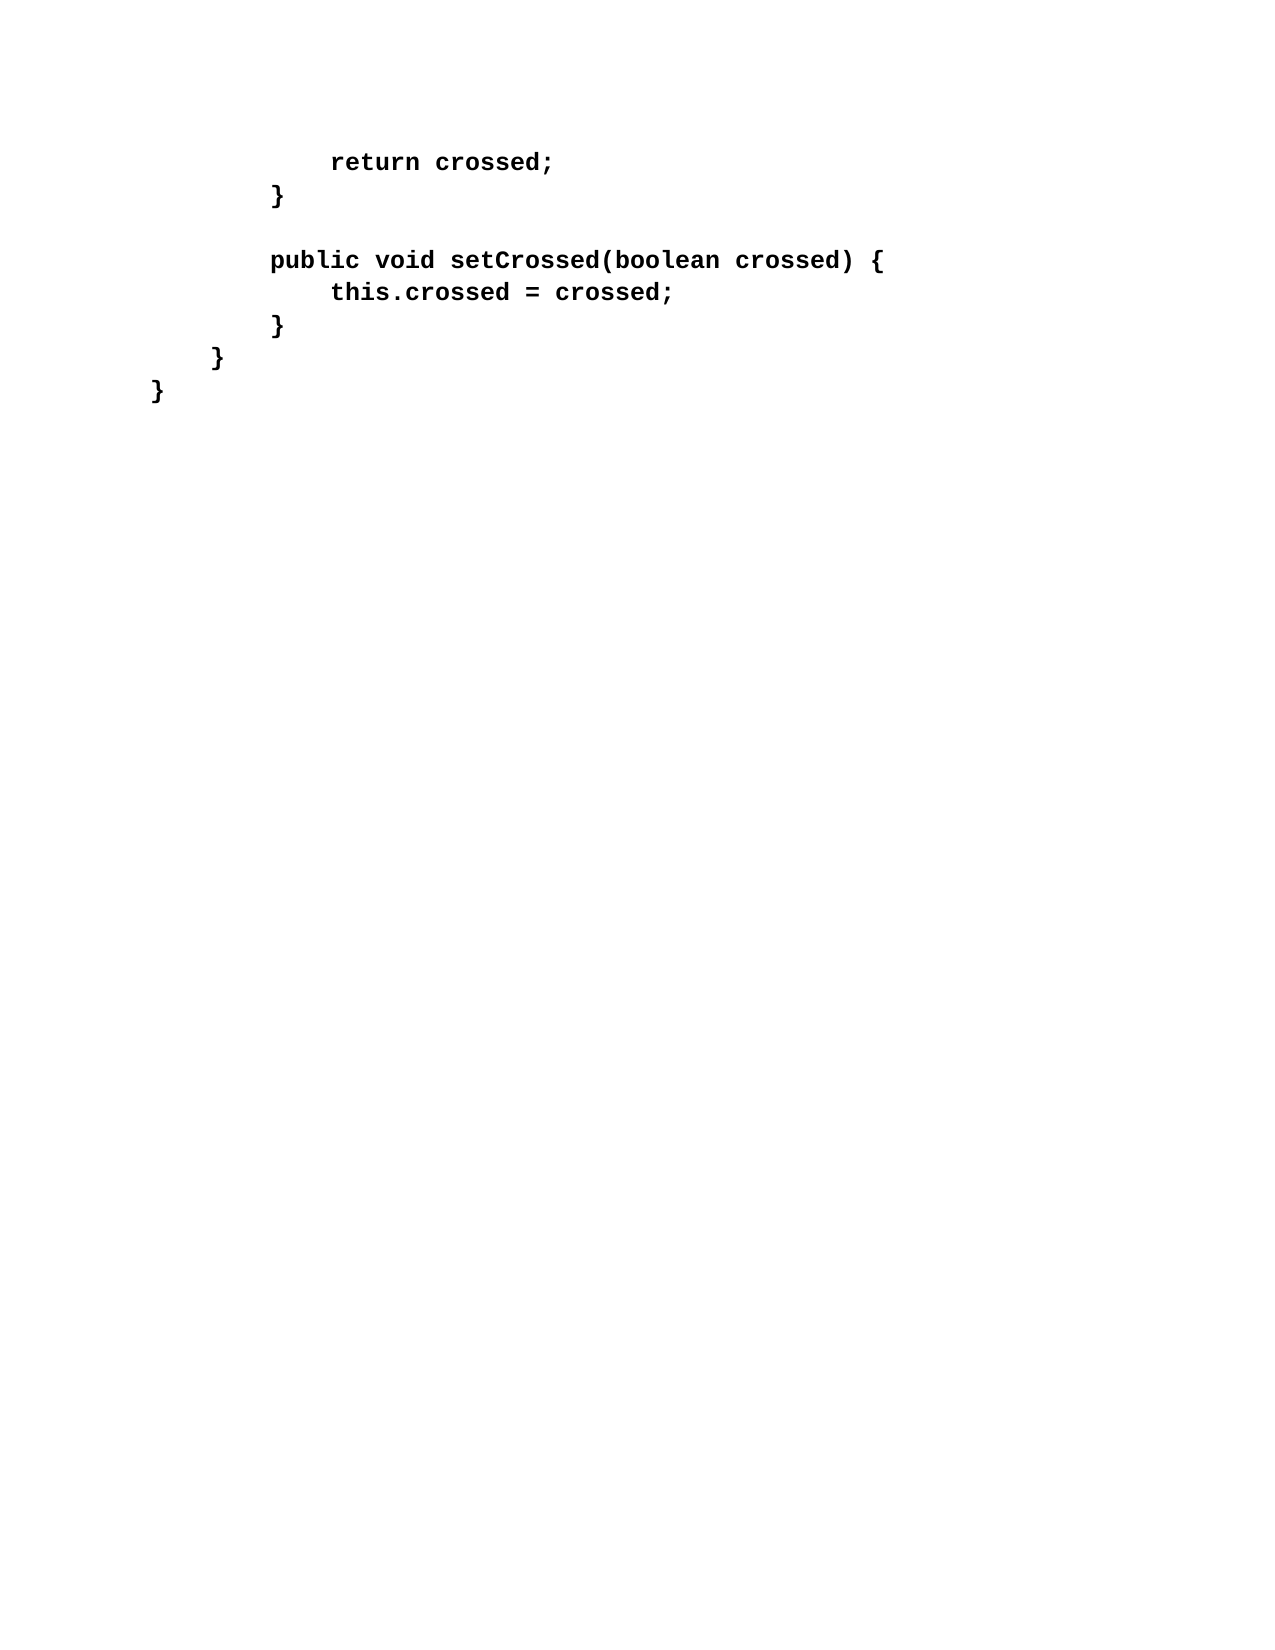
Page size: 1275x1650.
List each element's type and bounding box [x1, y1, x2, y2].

text [150, 150, 1125, 406]
